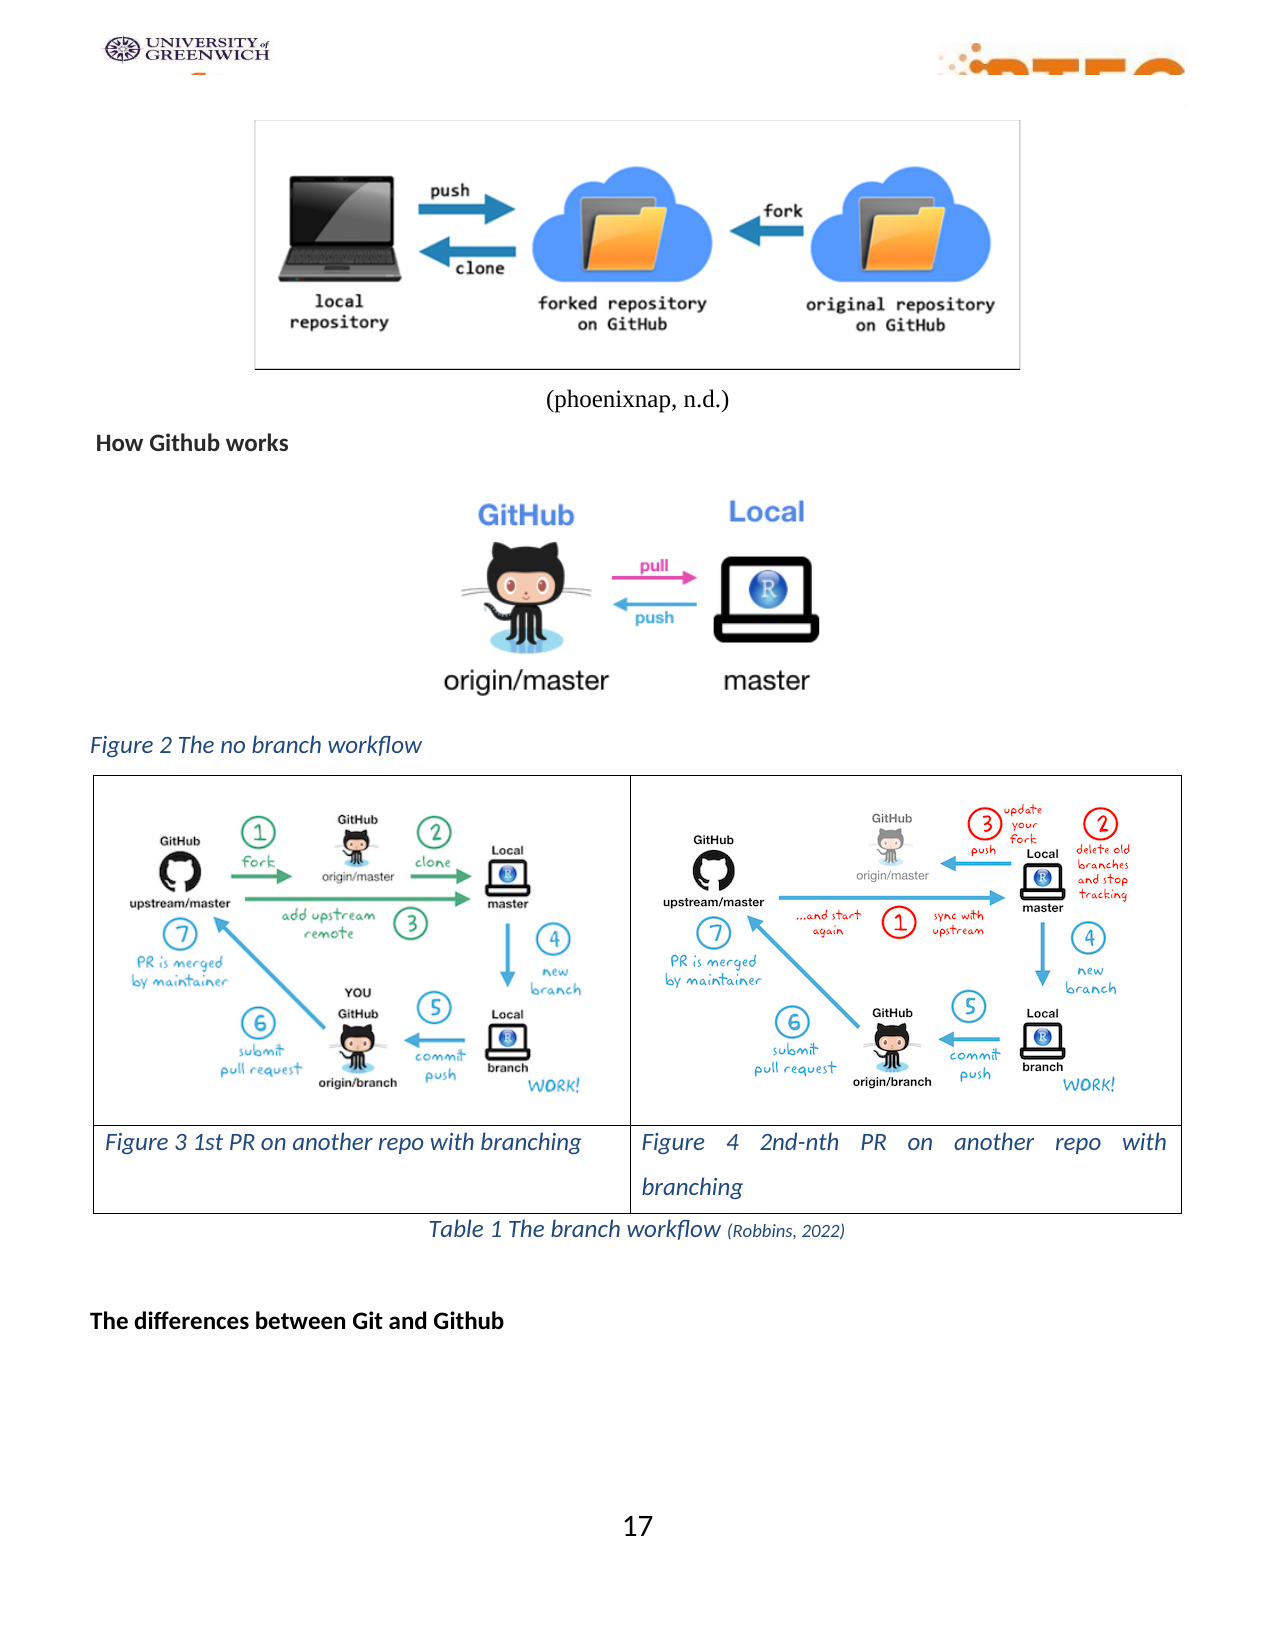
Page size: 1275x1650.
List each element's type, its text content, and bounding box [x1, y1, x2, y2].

table_cell Figure 3 1st PR on another repo with branching [94, 1126, 630, 1213]
picture [254, 120, 1021, 370]
text Table 1 The branch workflow [90, 1214, 1185, 1244]
picture [90, 26, 283, 75]
text Figure 2 The no branch workflow [90, 729, 1185, 760]
table_header [94, 776, 630, 1124]
table_cell Figure 4 2nd-nth PR on another repo with branching [631, 1126, 1181, 1213]
picture [938, 43, 1185, 75]
text The differences between Git and Github [90, 1305, 1185, 1336]
picture [400, 472, 875, 714]
picture [104, 776, 619, 1111]
picture [641, 776, 1170, 1103]
text How Github works [90, 427, 1185, 457]
table_header [631, 776, 1181, 1124]
